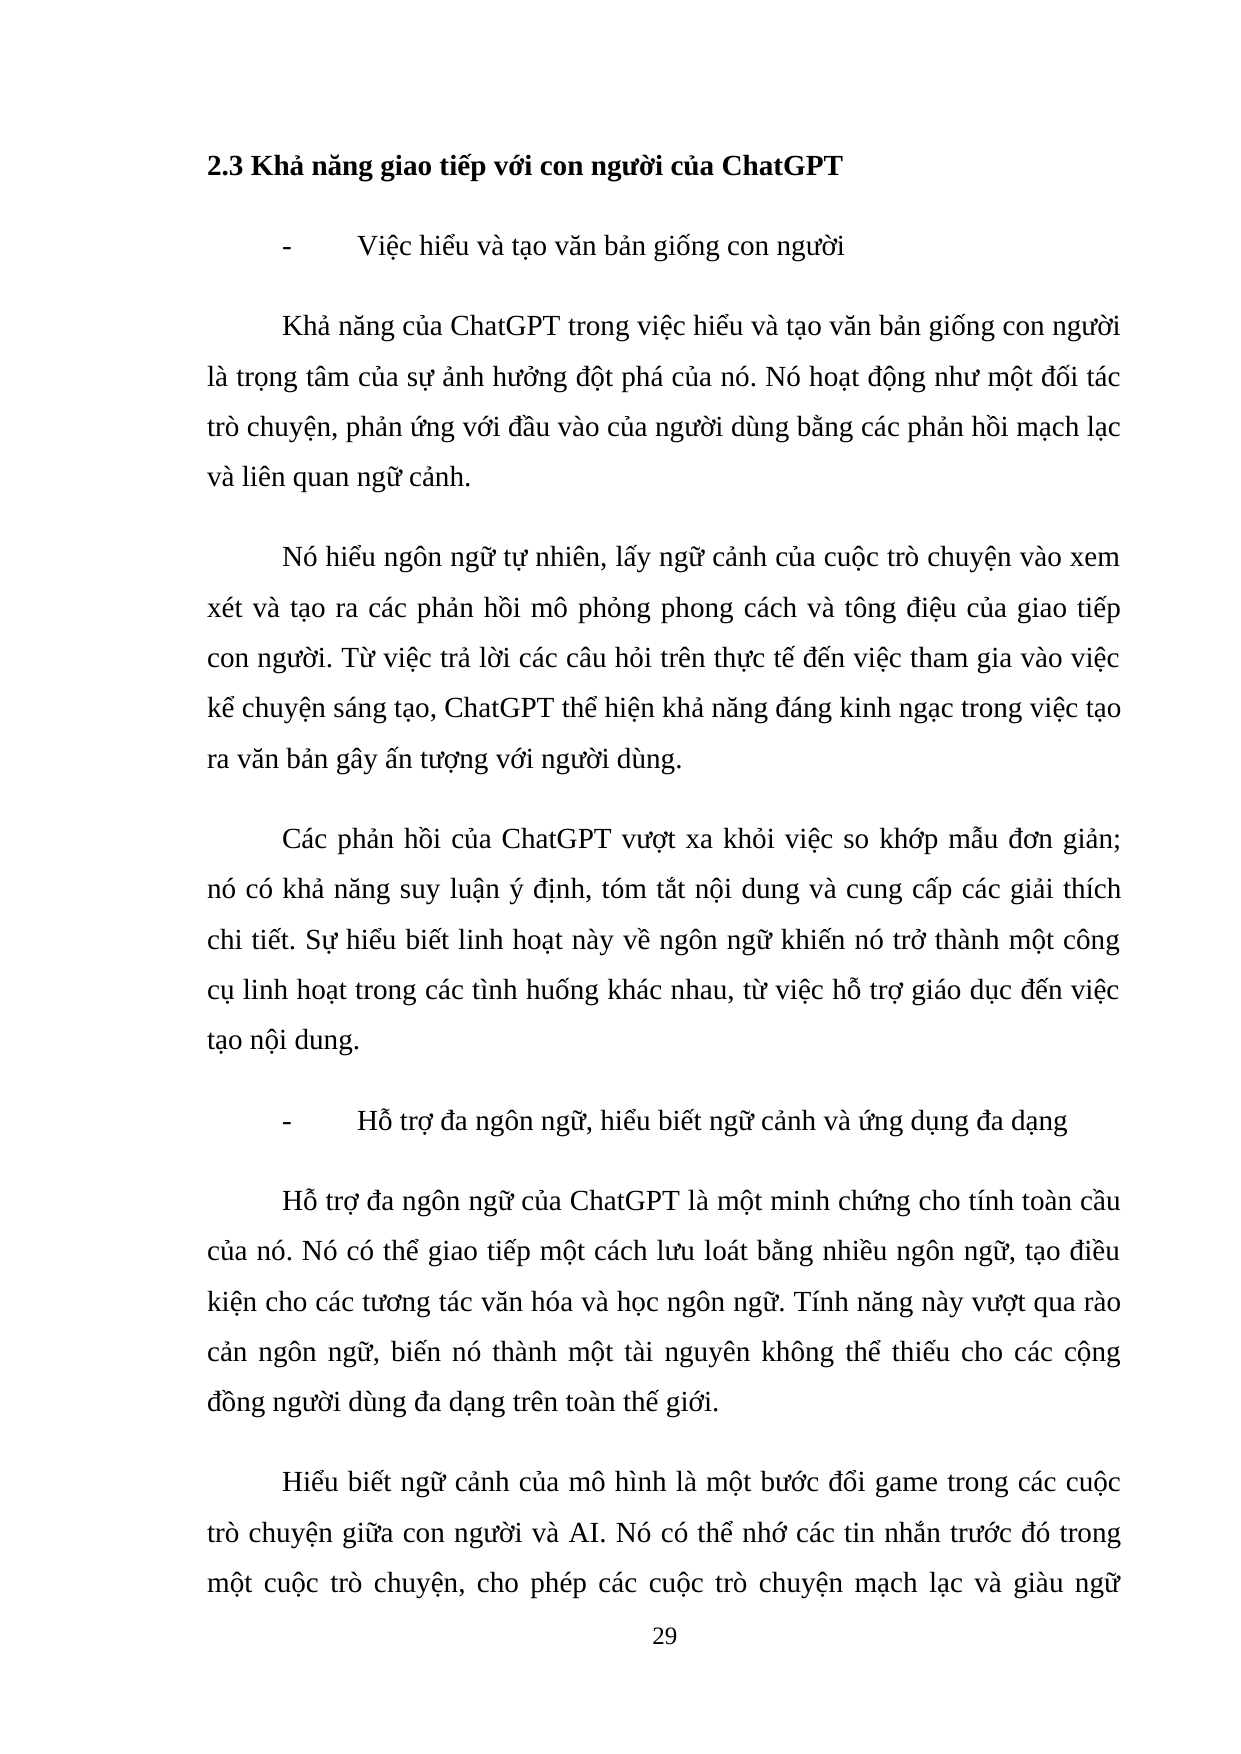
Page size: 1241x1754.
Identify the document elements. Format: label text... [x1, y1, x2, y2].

text Khả năng của ChatGPT trong việc hiểu và tạo văn bản giống con người là trọng tâm của sự ảnh hưởng đột phá của nó. Nó hoạt động như một đối tác trò chuyện, phản ứng với đầu vào của người dùng bằng các phản hồi mạch lạc và liên quan ngữ cảnh. [207, 308, 1122, 493]
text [207, 1464, 1122, 1599]
list Việc hiểu và tạo văn bản giống con người [207, 228, 1122, 262]
list Hỗ trợ đa ngôn ngữ, hiểu biết ngữ cảnh và ứng dụng đa dạng [207, 1103, 1122, 1136]
text Các phản hồi của ChatGPT vượt xa khỏi việc so khớp mẫu đơn giản; nó có khả năng suy luận ý định, tóm tắt nội dung và cung cấp các giải thích chi tiết. Sự hiểu biết linh hoạt này về ngôn ngữ khiến nó trở thành một công cụ linh hoạt trong các tình huống khác nhau, từ việc hỗ trợ giáo dục đến việc tạo nội dung. [207, 821, 1122, 1056]
text Hỗ trợ đa ngôn ngữ của ChatGPT là một minh chứng cho tính toàn cầu của nó. Nó có thể giao tiếp một cách lưu loát bằng nhiều ngôn ngữ, tạo điều kiện cho các tương tác văn hóa và học ngôn ngữ. Tính năng này vượt qua rào cản ngôn ngữ, biến nó thành một tài nguyên không thể thiếu cho các cộng đồng người dùng đa dạng trên toàn thế giới. [207, 1183, 1122, 1418]
subtitle 2.3 Khả năng giao tiếp với con người của ChatGPT [207, 148, 1122, 181]
text Nó hiểu ngôn ngữ tự nhiên, lấy ngữ cảnh của cuộc trò chuyện vào xem xét và tạo ra các phản hồi mô phỏng phong cách và tông điệu của giao tiếp con người. Từ việc trả lời các câu hỏi trên thực tế đến việc tham gia vào việc kể chuyện sáng tạo, ChatGPT thể hiện khả năng đáng kinh ngạc trong việc tạo ra văn bản gây ấn tượng với người dùng. [207, 539, 1122, 774]
